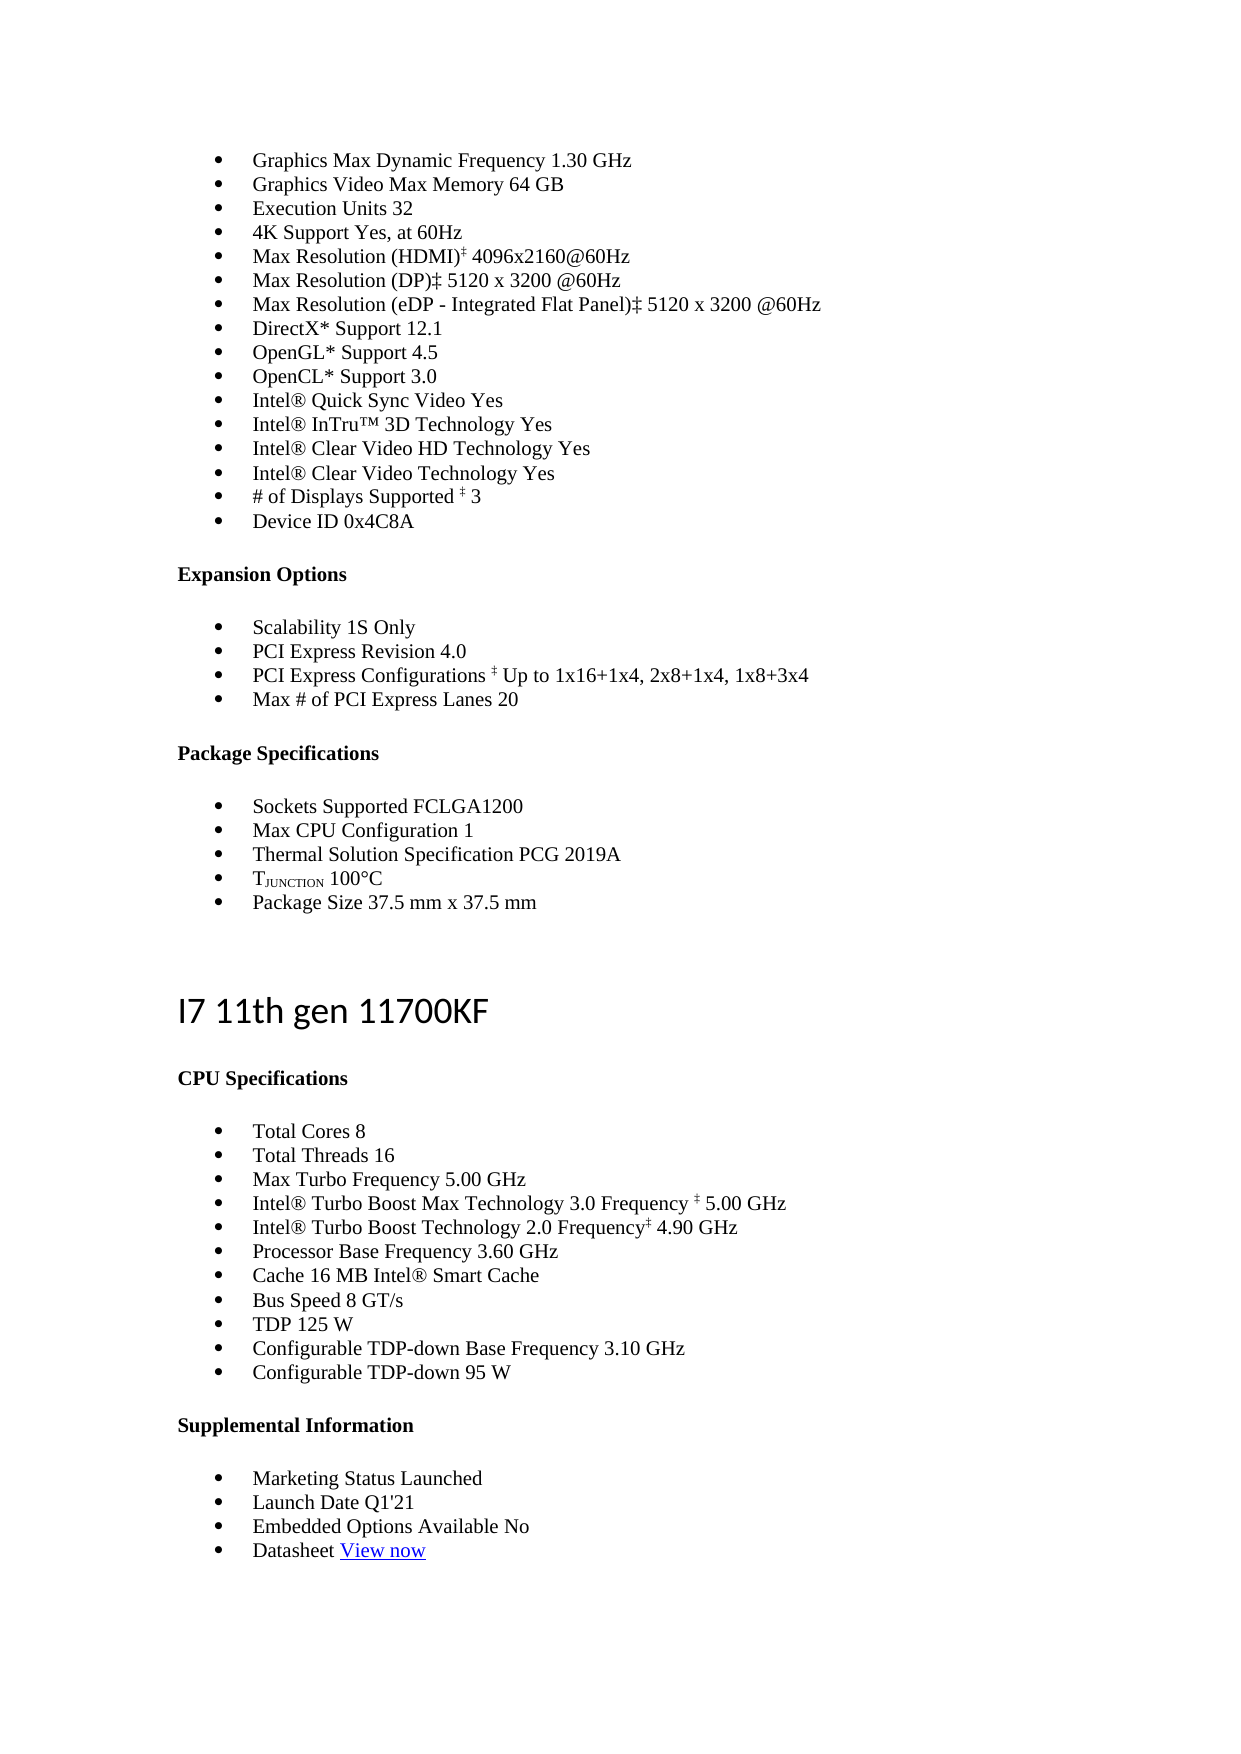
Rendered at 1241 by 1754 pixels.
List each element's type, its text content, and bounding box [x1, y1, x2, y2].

list Max Resolution (DP)‡ 5120 x 3200 @60Hz [215, 268, 1063, 292]
list 4K Support Yes, at 60Hz [215, 220, 1063, 244]
list TDP 125 W [215, 1312, 1063, 1336]
list Max Turbo Frequency 5.00 GHz [215, 1167, 1063, 1191]
list Embedded Options Available No [215, 1514, 1063, 1538]
list Total Threads 16 [215, 1143, 1063, 1167]
list Scalability 1S Only [215, 615, 1063, 639]
list PCI Express Configurations ‡ Up to 1x16+1x4, 2x8+1x4, 1x8+3x4 [215, 663, 1063, 687]
list Sockets Supported FCLGA1200 [215, 794, 1063, 818]
list Launch Date Q1'21 [215, 1490, 1063, 1514]
list Execution Units 32 [215, 196, 1063, 220]
list Datasheet View now [215, 1538, 1063, 1562]
text Expansion Options [177, 562, 1063, 586]
list Intel® Turbo Boost Technology 2.0 Frequency‡ 4.90 GHz [215, 1215, 1063, 1239]
list Max Resolution (HDMI)‡ 4096x2160@60Hz [215, 244, 1063, 268]
list Intel® Quick Sync Video Yes [215, 388, 1063, 412]
list Max CPU Configuration 1 [215, 818, 1063, 842]
list Intel® Clear Video Technology Yes [215, 460, 1063, 484]
text Package Specifications [177, 740, 1063, 764]
list Package Size 37.5 mm x 37.5 mm [215, 890, 1063, 914]
list Intel® InTru™ 3D Technology Yes [215, 412, 1063, 436]
list Configurable TDP-down 95 W [215, 1360, 1063, 1384]
list Device ID 0x4C8A [215, 508, 1063, 533]
list PCI Express Revision 4.0 [215, 639, 1063, 663]
list Cache 16 MB Intel® Smart Cache [215, 1263, 1063, 1287]
list Graphics Video Max Memory 64 GB [215, 172, 1063, 196]
list TJUNCTION 100°C [215, 866, 1063, 890]
list Max # of PCI Express Lanes 20 [215, 687, 1063, 711]
list OpenCL* Support 3.0 [215, 364, 1063, 388]
text CPU Specifications [177, 1066, 1063, 1090]
text Supplemental Information [177, 1413, 1063, 1437]
list Graphics Max Dynamic Frequency 1.30 GHz [215, 148, 1063, 172]
text I7 11th gen 11700KF [177, 987, 1063, 1033]
list Bus Speed 8 GT/s [215, 1287, 1063, 1312]
list Thermal Solution Specification PCG 2019A [215, 842, 1063, 866]
list # of Displays Supported ‡ 3 [215, 484, 1063, 508]
list DirectX* Support 12.1 [215, 316, 1063, 340]
list Intel® Turbo Boost Max Technology 3.0 Frequency ‡ 5.00 GHz [215, 1191, 1063, 1215]
list Max Resolution (eDP - Integrated Flat Panel)‡ 5120 x 3200 @60Hz [215, 292, 1063, 316]
list Marketing Status Launched [215, 1466, 1063, 1490]
list Intel® Clear Video HD Technology Yes [215, 436, 1063, 460]
list OpenGL* Support 4.5 [215, 340, 1063, 364]
list Total Cores 8 [215, 1119, 1063, 1143]
list Processor Base Frequency 3.60 GHz [215, 1239, 1063, 1263]
list Configurable TDP-down Base Frequency 3.10 GHz [215, 1336, 1063, 1360]
